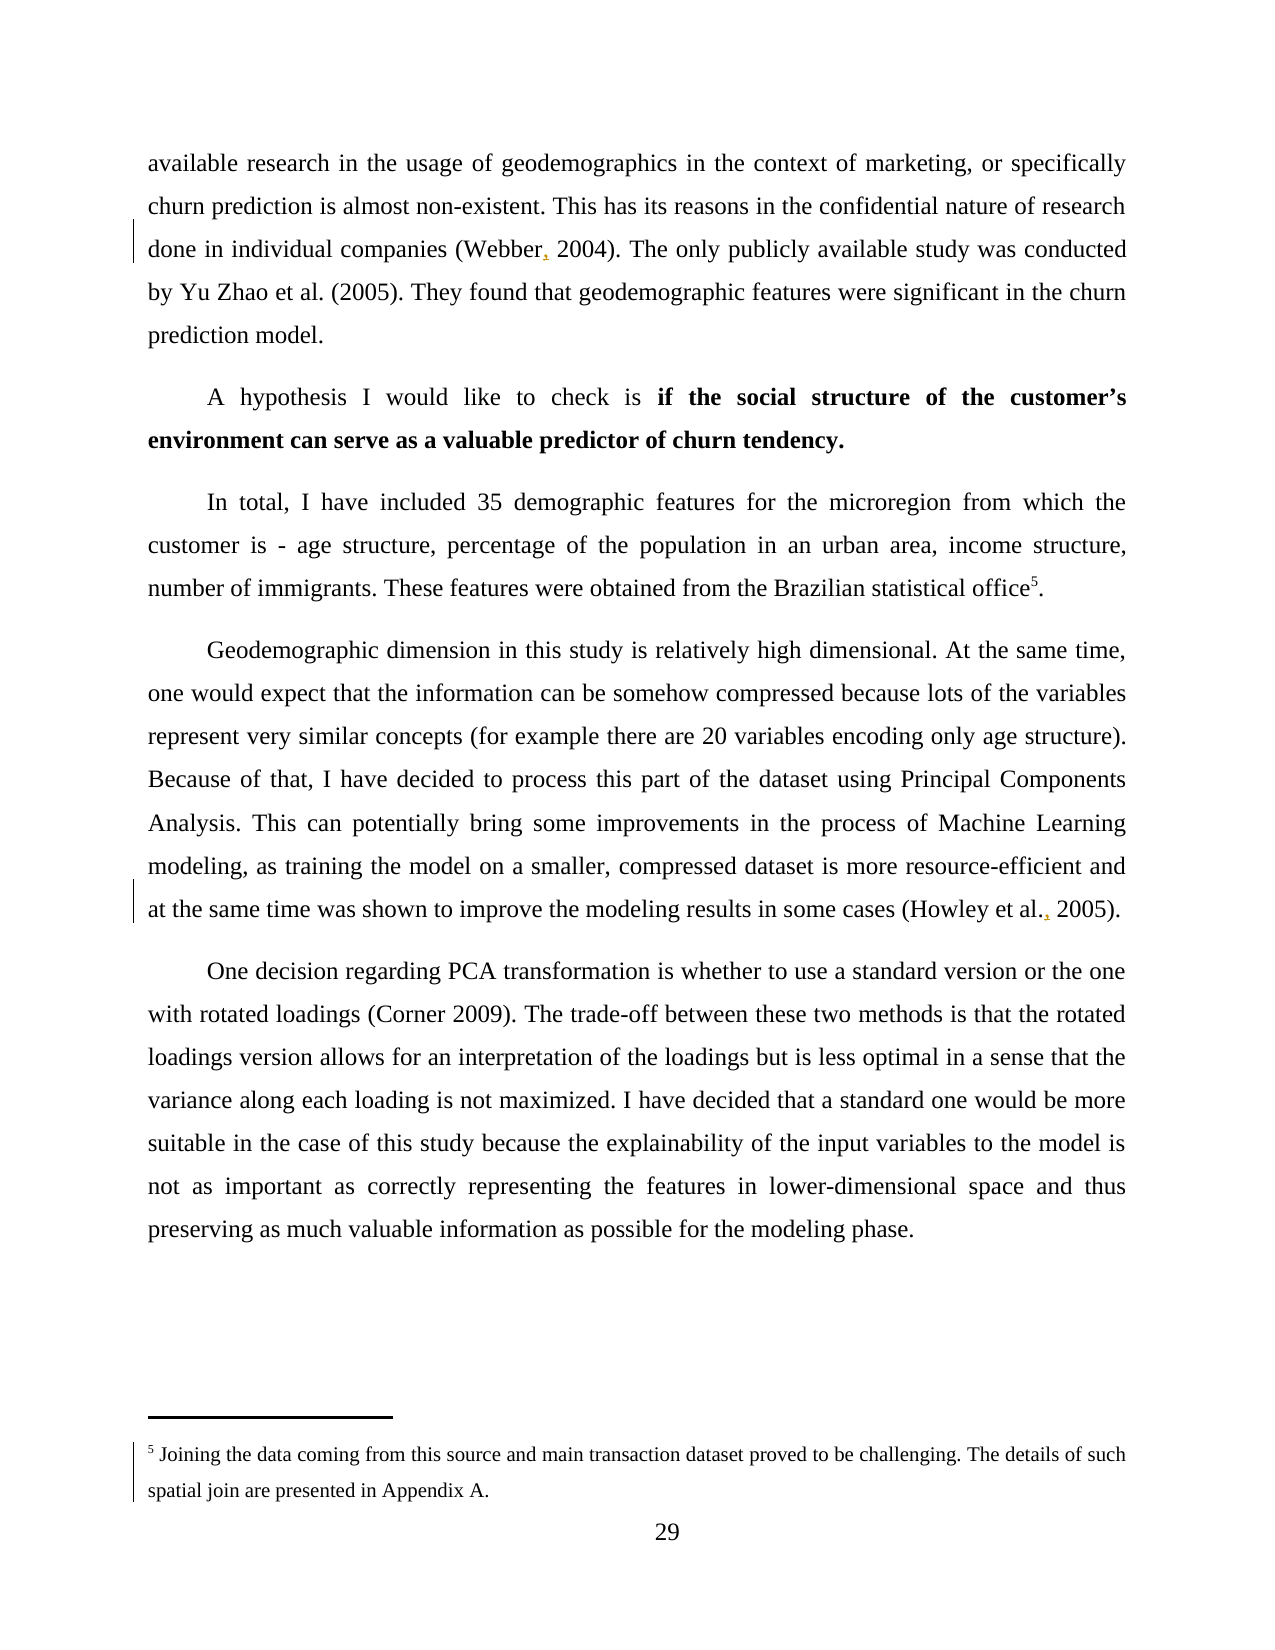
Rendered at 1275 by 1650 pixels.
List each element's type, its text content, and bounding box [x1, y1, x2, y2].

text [148, 148, 1127, 349]
text Geodemographic dimension in this study is relatively high dimensional. At the same time, one would expect that the information can be somehow compressed because lots of the variables represent very similar concepts (for example there are 20 variables encoding only age structure). Because of that, I have decided to process this part of the dataset using Principal Components Analysis. This can potentially bring some improvements in the process of Machine Learning modeling, as training the model on a smaller, compressed dataset is more resource-efficient and at the same time was shown to improve the modeling results in some cases (Howley et al. 2005). [148, 635, 1127, 923]
text In total, I have included 35 demographic features for the microregion from which the customer is - age structure, percentage of the population in an urban area, income structure, number of immigrants. These features were obtained from the Brazilian statistical office. [148, 487, 1127, 602]
text A hypothesis I would like to check is if the social structure of the customer’s environment can serve as a valuable predictor of churn tendency. [148, 382, 1127, 454]
text One decision regarding PCA transformation is whether to use a standard version or the one with rotated loadings (Corner 2009). The trade-off between these two methods is that the rotated loadings version allows for an interpretation of the loadings but is less optimal in a sense that the variance along each loading is not maximized. I have decided that a standard one would be more suitable in the case of this study because the explainability of the input variables to the model is not as important as correctly representing the features in lower-dimensional space and thus preserving as much valuable information as possible for the modeling phase. [148, 956, 1127, 1243]
